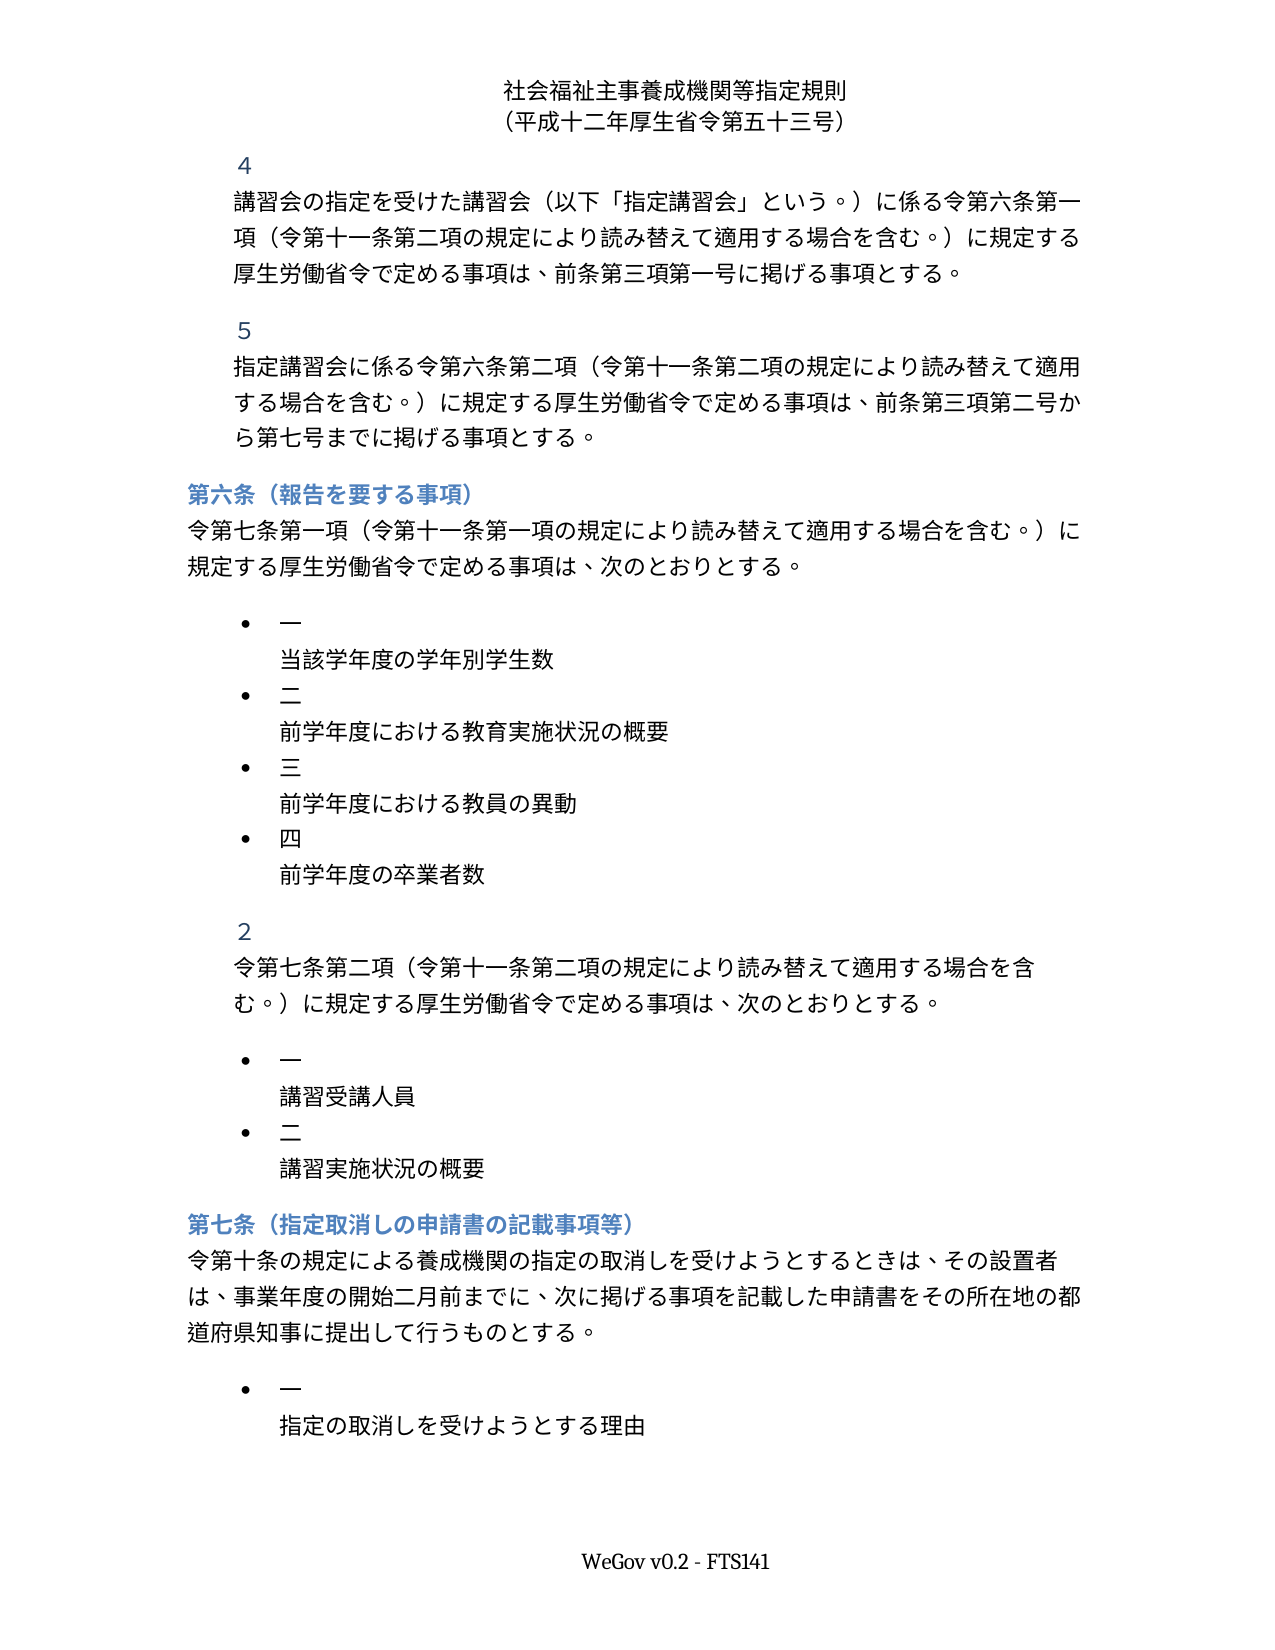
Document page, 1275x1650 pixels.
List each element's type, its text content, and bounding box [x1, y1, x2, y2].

list 四 前学年度の卒業者数 [242, 823, 1087, 891]
list 一 指定の取消しを受けようとする理由 [242, 1374, 1087, 1441]
text 令第七条第二項（令第十一条第二項の規定により読み替えて適用する場合を含む。）に規定する厚生労働省令で定める事項は、次のとおりとする。 [233, 952, 1087, 1019]
list 二 講習実施状況の概要 [242, 1117, 1087, 1184]
subtitle 第六条（報告を要する事項） [187, 479, 1087, 510]
subtitle ２ [233, 916, 1087, 947]
text 令第十条の規定による養成機関の指定の取消しを受けようとするときは、その設置者は、事業年度の開始二月前までに、次に掲げる事項を記載した申請書をその所在地の都道府県知事に提出して行うものとする。 [187, 1245, 1087, 1348]
text 講習会の指定を受けた講習会（以下「指定講習会」という。）に係る令第六条第一項（令第十一条第二項の規定により読み替えて適用する場合を含む。）に規定する厚生労働省令で定める事項は、前条第三項第一号に掲げる事項とする。 [233, 186, 1087, 289]
subtitle ４ [233, 150, 1087, 181]
list 一 当該学年度の学年別学生数 [242, 608, 1087, 675]
list 一 講習受講人員 [242, 1045, 1087, 1112]
list 三 前学年度における教員の異動 [242, 752, 1087, 819]
text 指定講習会に係る令第六条第二項（令第十一条第二項の規定により読み替えて適用する場合を含む。）に規定する厚生労働省令で定める事項は、前条第三項第二号から第七号までに掲げる事項とする。 [233, 351, 1087, 454]
subtitle 第七条（指定取消しの申請書の記載事項等） [187, 1209, 1087, 1241]
list 二 前学年度における教育実施状況の概要 [242, 680, 1087, 747]
text 令第七条第一項（令第十一条第一項の規定により読み替えて適用する場合を含む。）に規定する厚生労働省令で定める事項は、次のとおりとする。 [187, 515, 1087, 582]
subtitle ５ [233, 314, 1087, 346]
